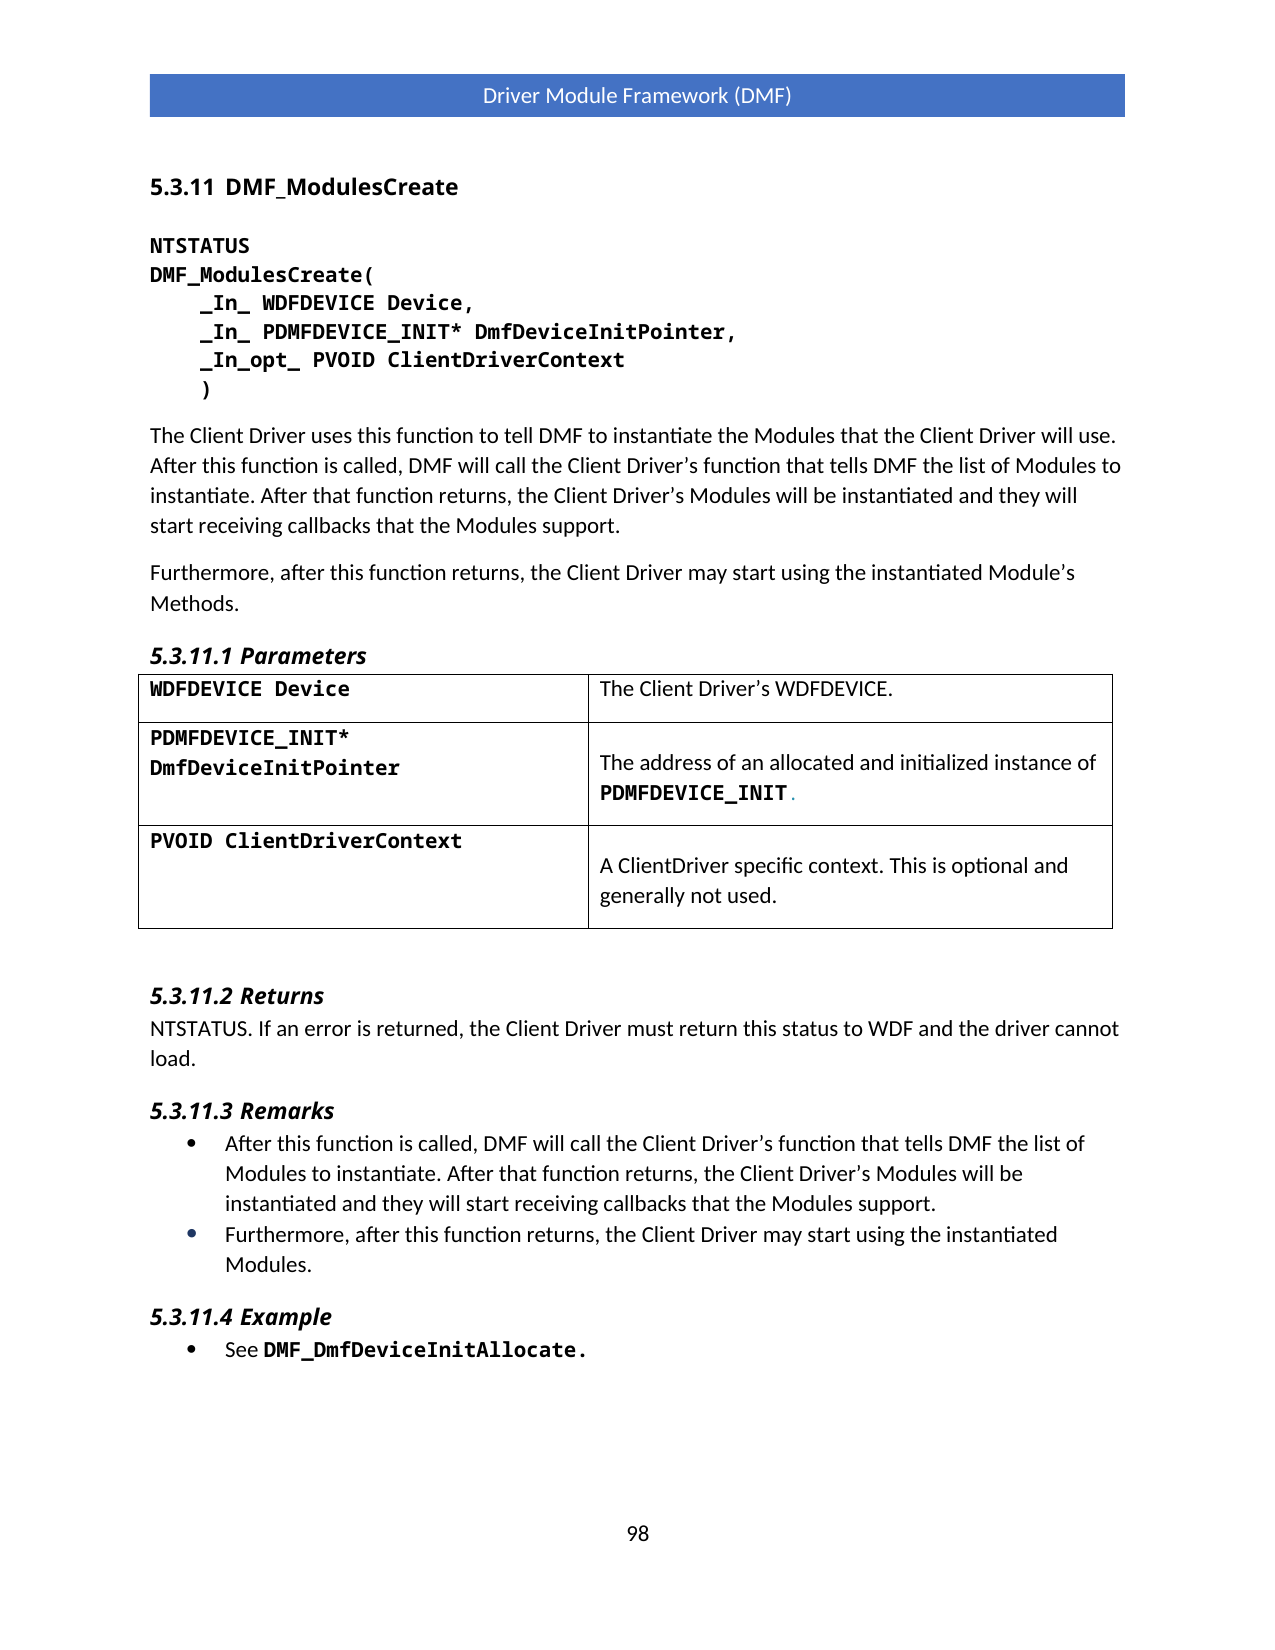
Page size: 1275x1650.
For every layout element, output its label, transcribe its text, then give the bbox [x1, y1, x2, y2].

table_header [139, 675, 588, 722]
list See DMF_DmfDeviceInitAllocate. [187, 1335, 1125, 1363]
text NTSTATUS [150, 232, 1125, 260]
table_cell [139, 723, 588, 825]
list Furthermore, after this function returns, the Client Driver may start using the instantiated Modules. [187, 1220, 1125, 1278]
subtitle Remarks [150, 1095, 1125, 1127]
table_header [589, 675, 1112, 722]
text The Client Driver uses this function to tell DMF to instantiate the Modules that the Client Driver will use. After this function is called, DMF will call the Client Driver’s function that tells DMF the list of Modules to instantiate. After that function returns, the Client Driver’s Modules will be instantiated and they will start receiving callbacks that the Modules support. [150, 421, 1125, 540]
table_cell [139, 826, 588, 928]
text NTSTATUS. If an error is returned, the Client Driver must return this status to WDF and the driver cannot load. [150, 1014, 1125, 1072]
subtitle Example [150, 1301, 1125, 1332]
text _In_opt_ PVOID ClientDriverContext [150, 345, 1125, 374]
text DMF_ModulesCreate( [150, 260, 1125, 288]
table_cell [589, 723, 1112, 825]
text Furthermore, after this function returns, the Client Driver may start using the instantiated Module’s Methods. [150, 558, 1125, 617]
subtitle Parameters [150, 640, 1125, 671]
subtitle DMF_ModulesCreate [150, 171, 1125, 202]
subtitle Returns [150, 980, 1125, 1012]
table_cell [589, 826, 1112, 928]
text _In_ PDMFDEVICE_INIT* DmfDeviceInitPointer, [150, 317, 1125, 345]
text _In_ WDFDEVICE Device, [150, 288, 1125, 317]
text ) [150, 374, 1125, 402]
list After this function is called, DMF will call the Client Driver’s function that tells DMF the list of Modules to instantiate. After that function returns, the Client Driver’s Modules will be instantiated and they will start receiving callbacks that the Modules support. [187, 1129, 1125, 1217]
